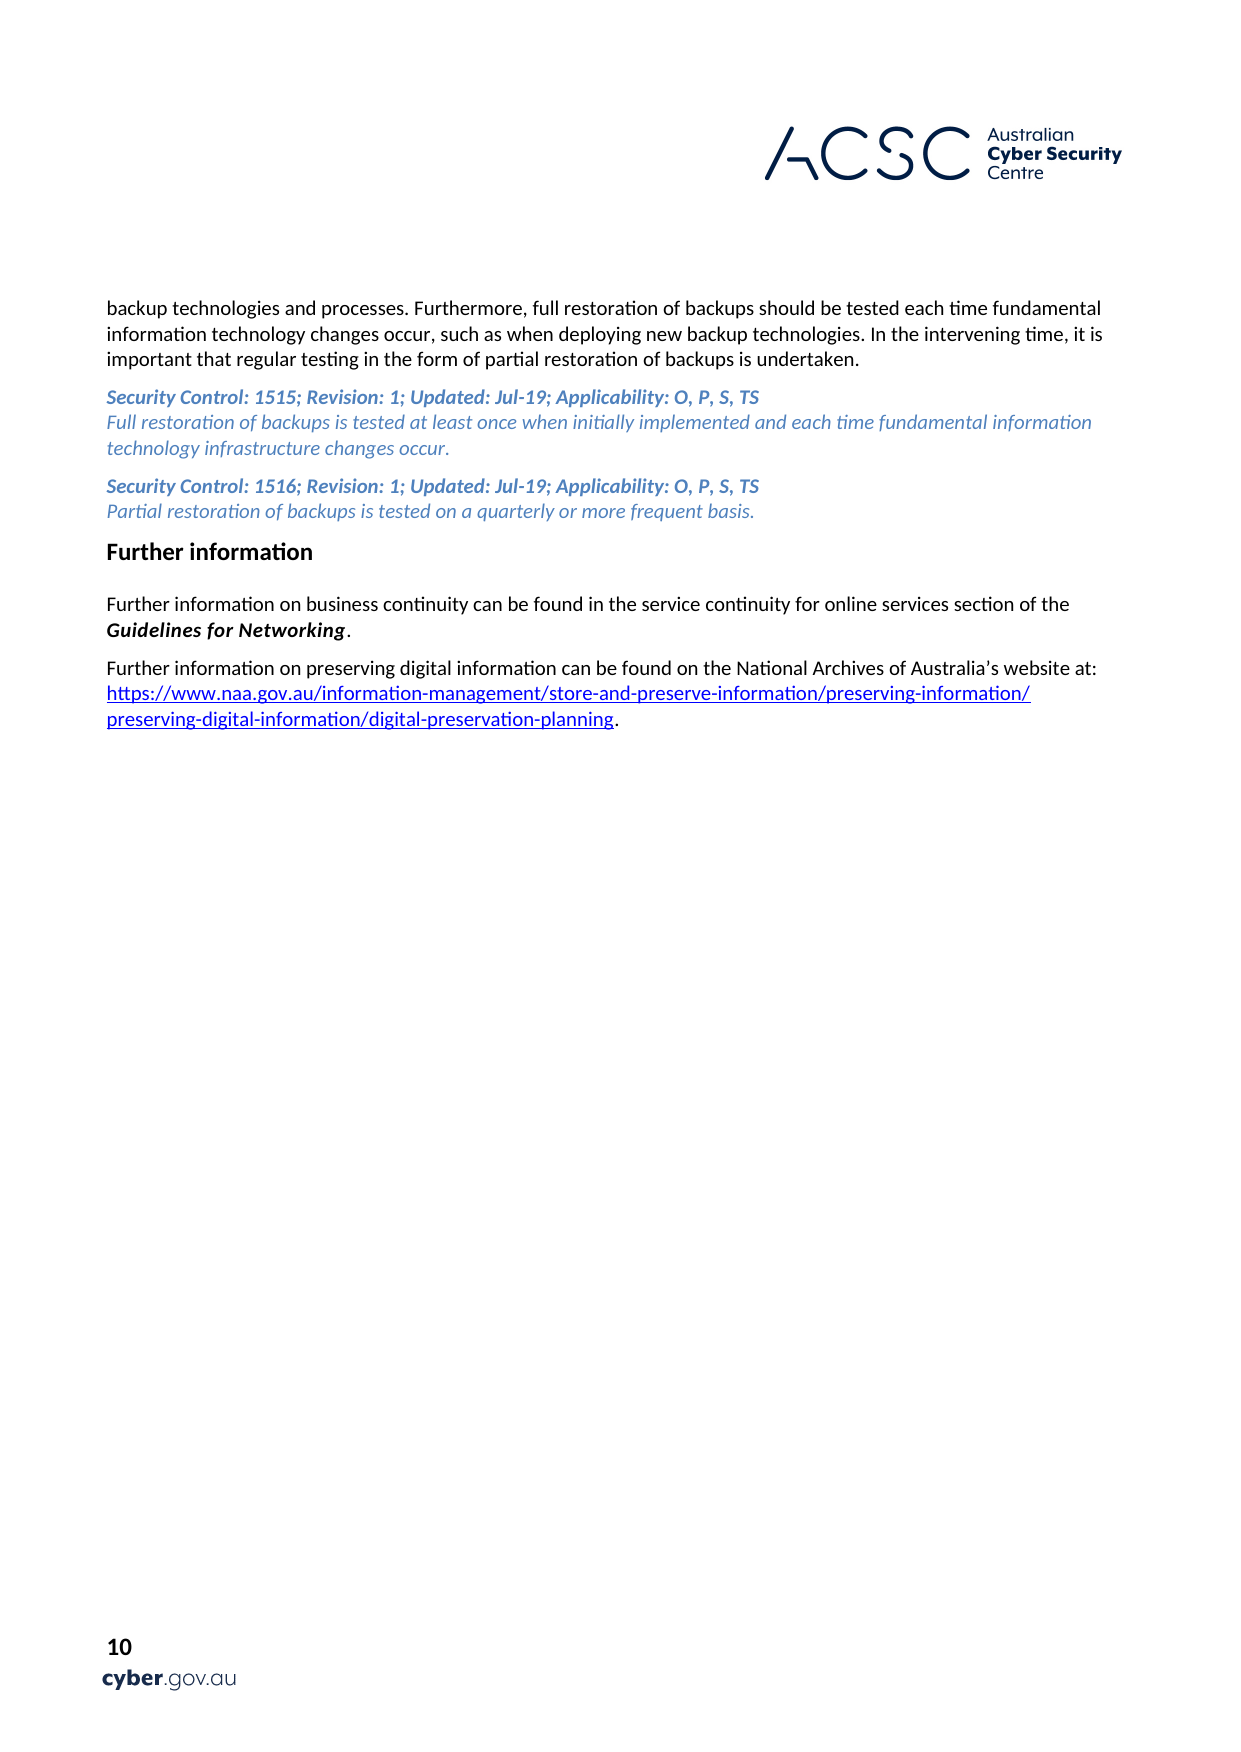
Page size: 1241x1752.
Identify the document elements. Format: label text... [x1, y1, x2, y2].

subtitle Further information [106, 536, 1122, 567]
picture [0, 1636, 1241, 1752]
text Partial restoration of backups is tested on a quarterly or more frequent basis. [106, 498, 1122, 524]
subtitle Security Control: 1516; Revision: 1; Updated: Jul-19; Applicability: O, P, S, TS [106, 473, 1122, 498]
picture [0, 0, 1240, 317]
text Further information on preserving digital information can be found on the National Archives of Australia’s website at: https://www.naa.gov.au/information-management/store-and-preserve-information/preserving-information/preserving-digital-information/digital-preservation-planning. [106, 655, 1122, 731]
text Full restoration of backups is tested at least once when initially implemented and each time fundamental information technology infrastructure changes occur. [106, 409, 1122, 460]
subtitle Security Control: 1515; Revision: 1; Updated: Jul-19; Applicability: O, P, S, TS [106, 384, 1122, 409]
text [106, 295, 1122, 372]
text Further information on business continuity can be found in the service continuity for online services section of the Guidelines for Networking. [106, 592, 1122, 642]
